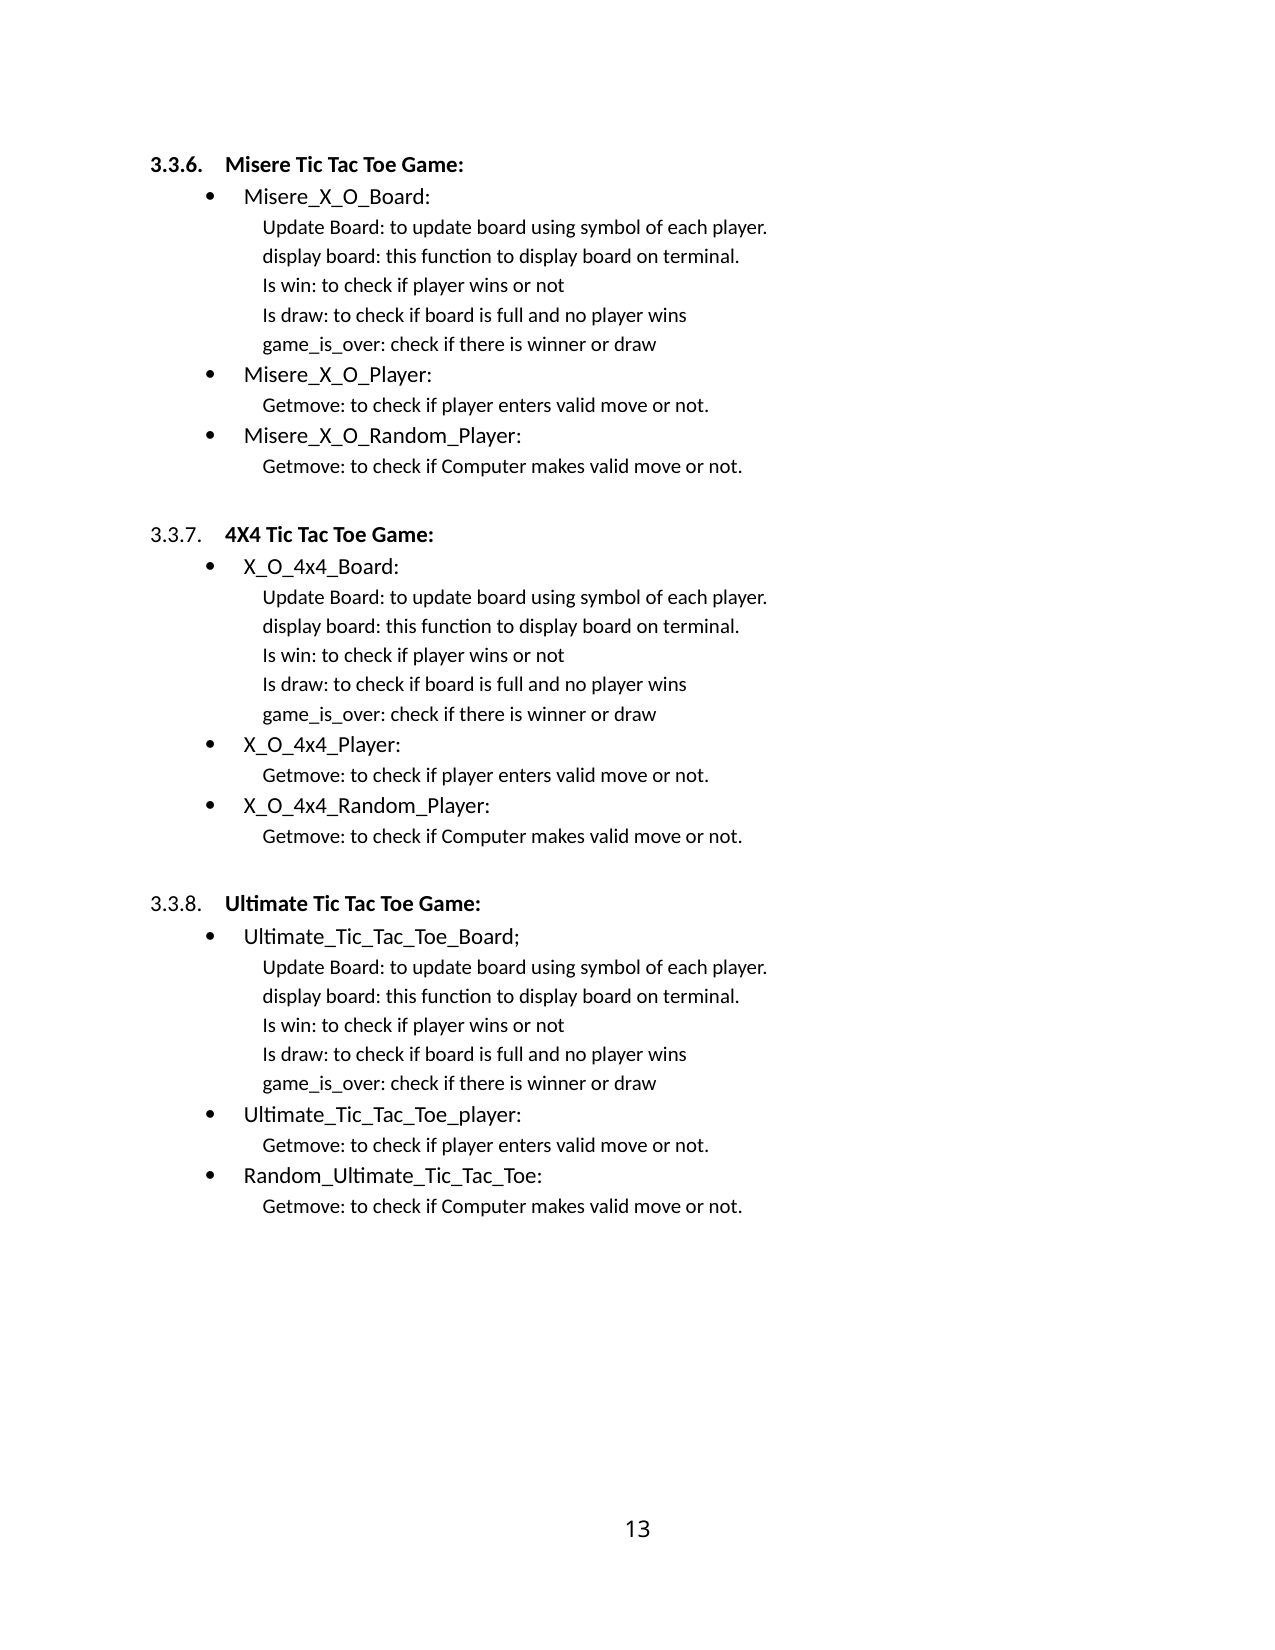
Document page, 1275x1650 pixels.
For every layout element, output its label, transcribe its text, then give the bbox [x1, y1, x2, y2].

list Update Board: to update board using symbol of each player. [262, 954, 1125, 979]
list Is win: to check if player wins or not [262, 273, 1125, 298]
list Getmove: to check if Computer makes valid move or not. [262, 454, 1125, 515]
list display board: this function to display board on terminal. [262, 243, 1125, 269]
list Ultimate_Tic_Tac_Toe_player: [206, 1100, 1125, 1128]
list Random_Ultimate_Tic_Tac_Toe: [206, 1161, 1125, 1189]
list Is draw: to check if board is full and no player wins [262, 302, 1125, 327]
list Is draw: to check if board is full and no player wins [262, 1041, 1125, 1067]
list Misere_X_O_Board: [206, 182, 1125, 210]
list Misere Tic Tac Toe Game: [150, 150, 1125, 178]
list Getmove: to check if player enters valid move or not. [262, 762, 1125, 788]
list display board: this function to display board on terminal. [262, 613, 1125, 639]
list Ultimate Tic Tac Toe Game: [150, 889, 1125, 918]
list X_O_4x4_Board: [206, 552, 1125, 580]
list Getmove: to check if Computer makes valid move or not. [262, 823, 1125, 885]
list Getmove: to check if Computer makes valid move or not. [262, 1193, 1125, 1255]
list Misere_X_O_Player: [206, 360, 1125, 388]
list game_is_over: check if there is winner or draw [262, 701, 1125, 726]
list Getmove: to check if player enters valid move or not. [262, 1132, 1125, 1157]
list Is draw: to check if board is full and no player wins [262, 672, 1125, 697]
list Getmove: to check if player enters valid move or not. [262, 392, 1125, 418]
list game_is_over: check if there is winner or draw [262, 1071, 1125, 1096]
list 4X4 Tic Tac Toe Game: [150, 520, 1125, 548]
list display board: this function to display board on terminal. [262, 983, 1125, 1008]
list Is win: to check if player wins or not [262, 1012, 1125, 1038]
list Ultimate_Tic_Tac_Toe_Board; [206, 922, 1125, 950]
list Update Board: to update board using symbol of each player. [262, 584, 1125, 609]
list X_O_4x4_Player: [206, 730, 1125, 758]
list Update Board: to update board using symbol of each player. [262, 214, 1125, 240]
list game_is_over: check if there is winner or draw [225, 331, 1125, 356]
list Misere_X_O_Random_Player: [206, 422, 1125, 449]
list Is win: to check if player wins or not [262, 642, 1125, 668]
list X_O_4x4_Random_Player: [206, 791, 1125, 819]
